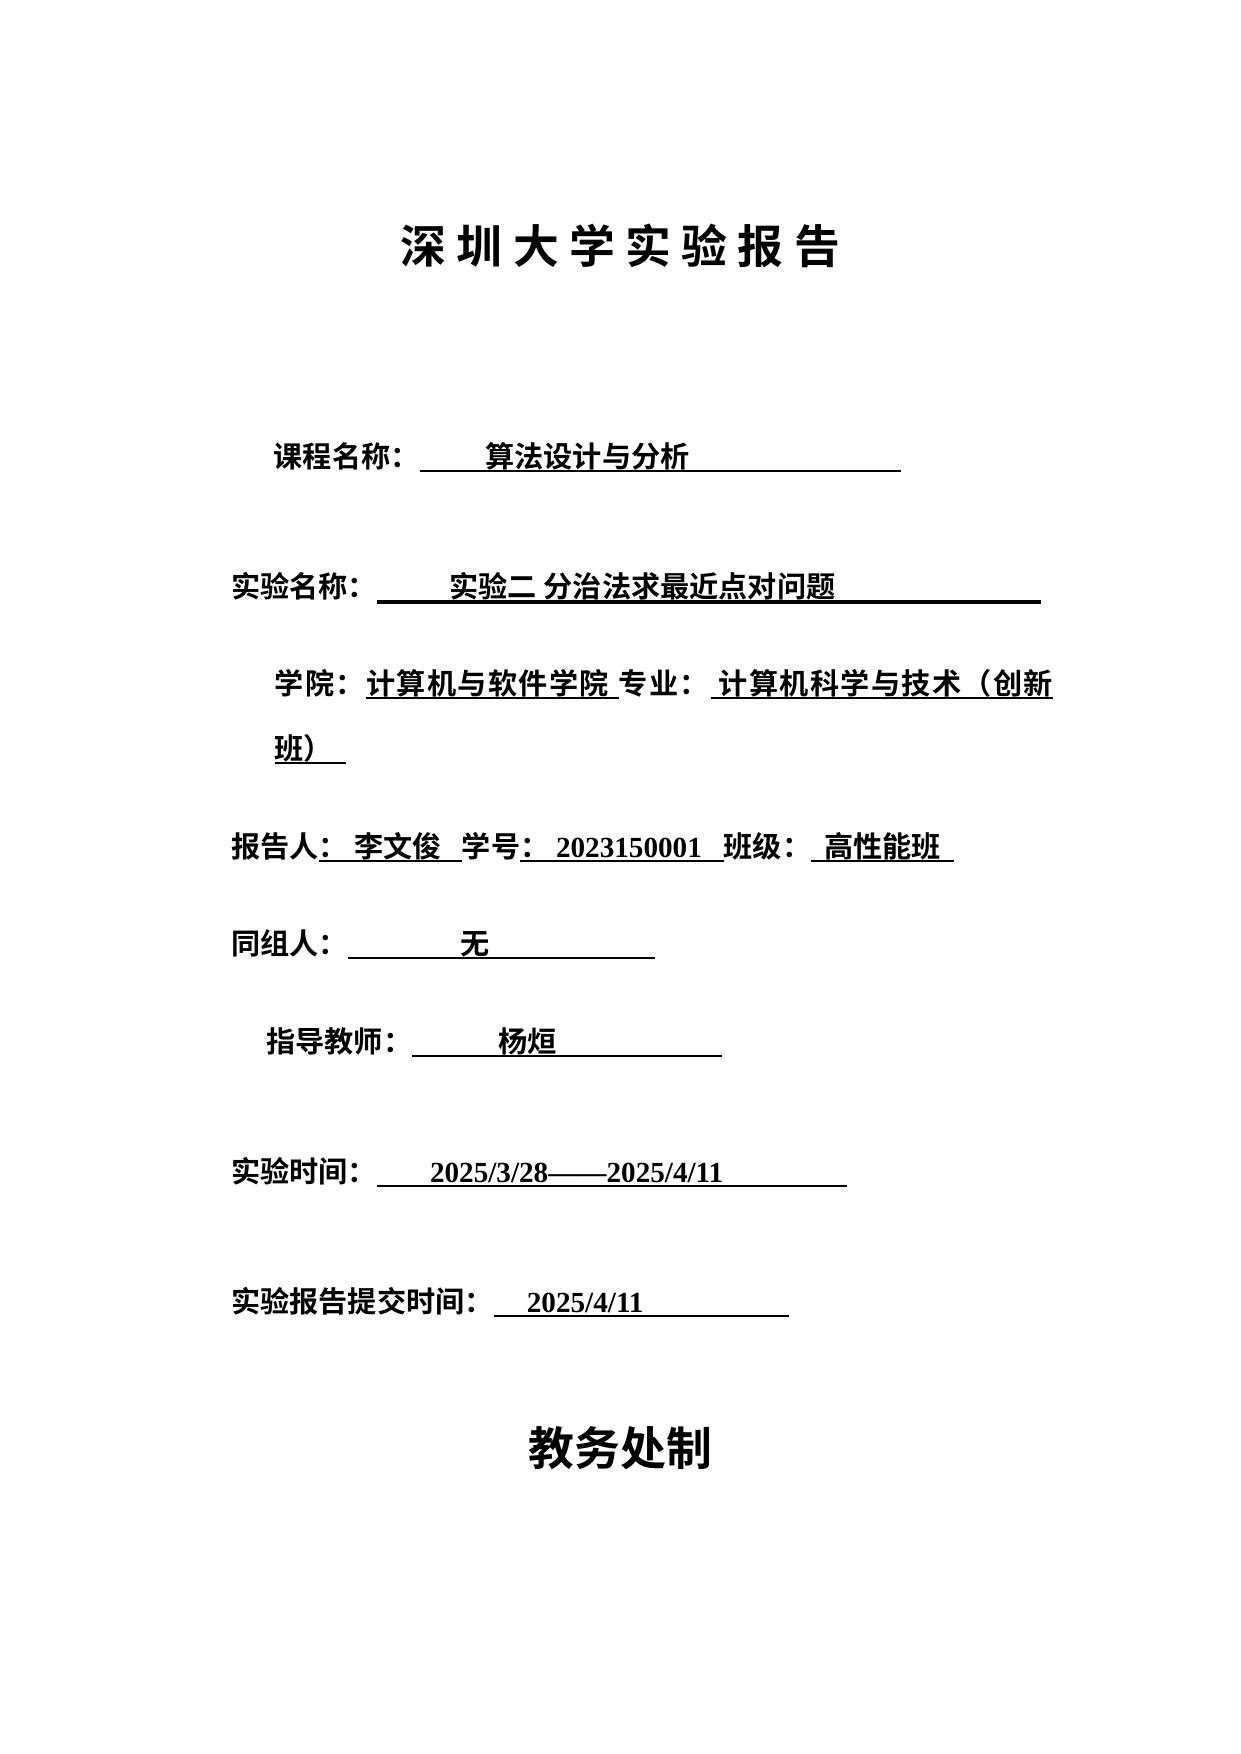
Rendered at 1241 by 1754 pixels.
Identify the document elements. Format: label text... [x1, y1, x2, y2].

text 报告人： 李文俊 学号： 2023150001 班级： 高性能班 [187, 812, 1053, 877]
text 同组人： 无 [187, 909, 1053, 974]
text 深 圳 大 学 实 验 报 告 [187, 194, 1053, 292]
text 实验报告提交时间： 2025/4/11 [187, 1267, 1053, 1332]
text 学院：计算机与软件学院 专业： 计算机科学与技术（创新班） [274, 649, 1053, 779]
text 课程名称： 算法设计与分析 [187, 422, 1053, 487]
text 指导教师： 杨烜 [187, 1007, 1053, 1072]
text 教务处制 [187, 1397, 1053, 1494]
text 实验时间： 2025/3/28——2025/4/11 [187, 1137, 1053, 1202]
text 实验名称： 实验二 分治法求最近点对问题 [187, 552, 1053, 617]
